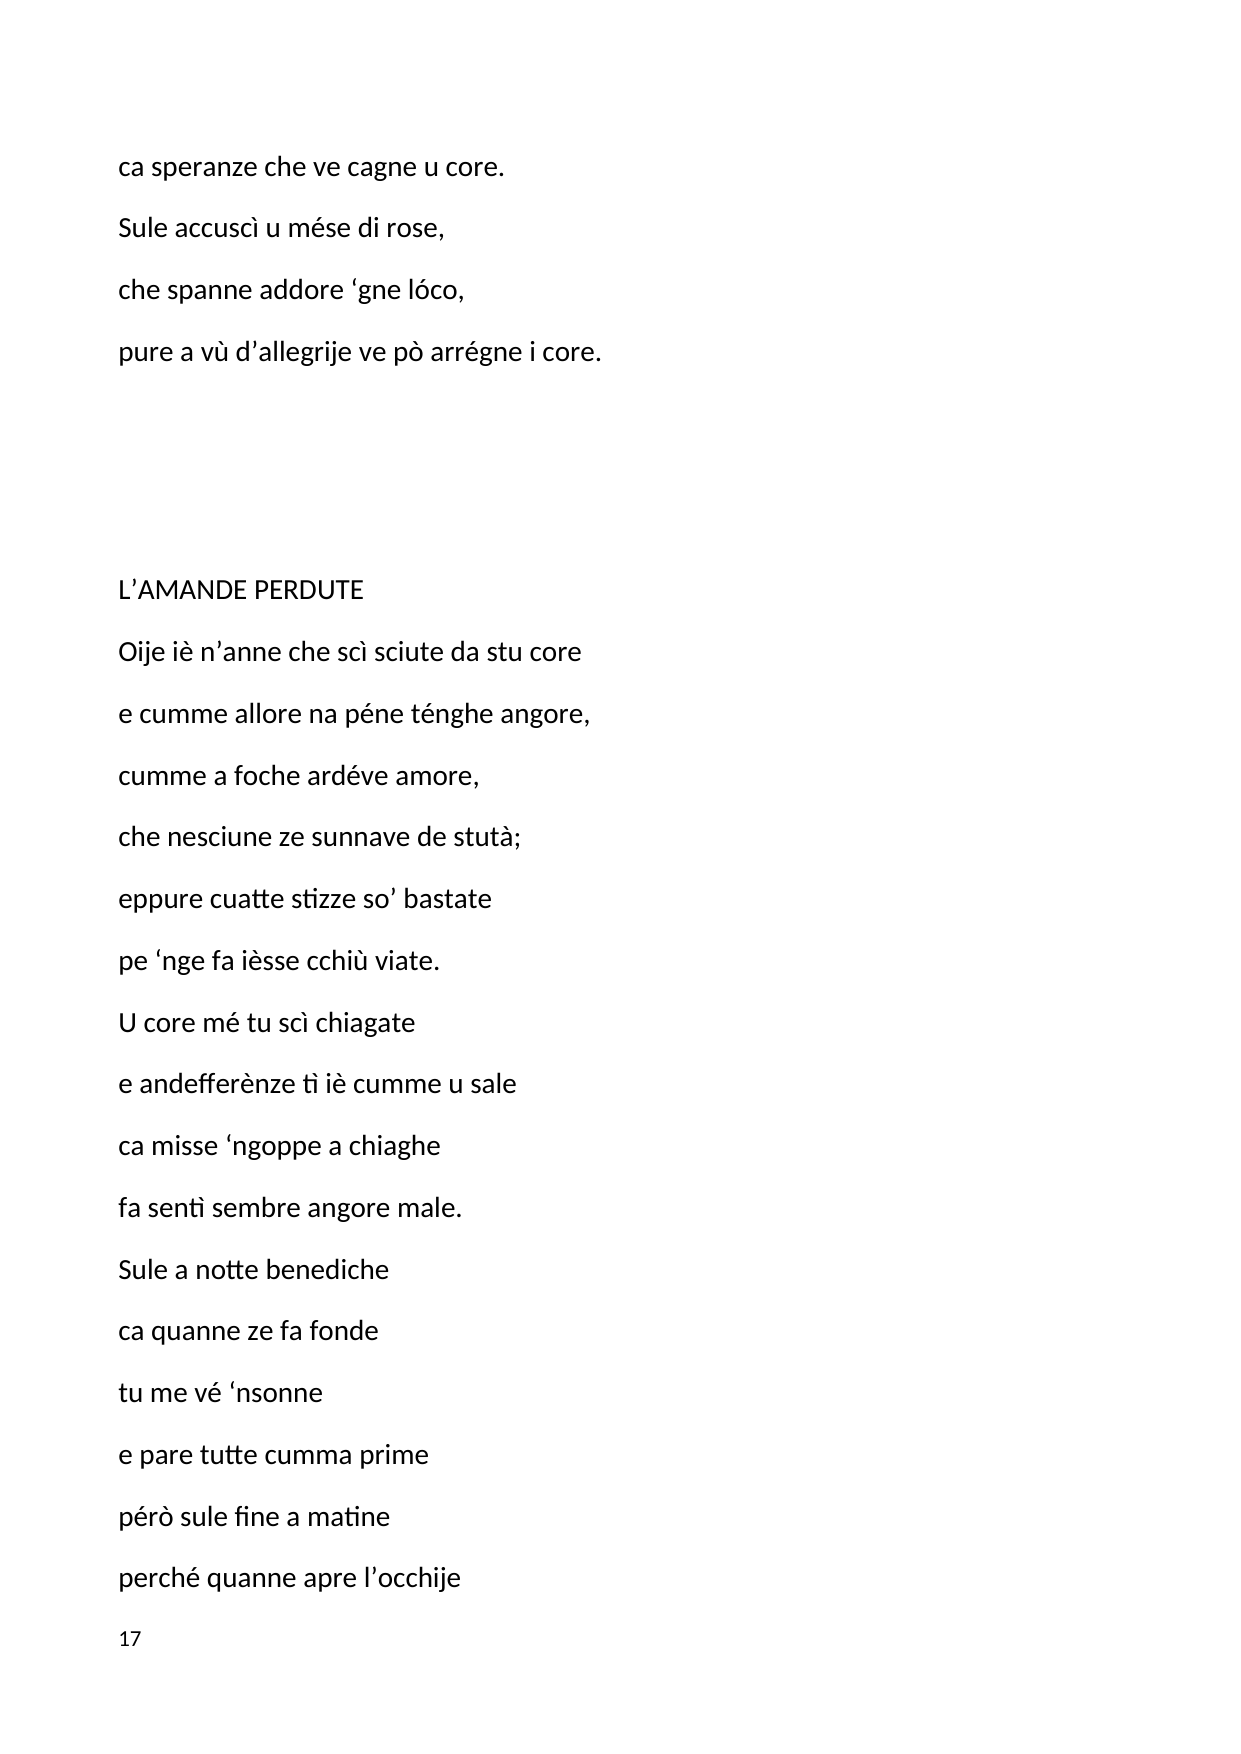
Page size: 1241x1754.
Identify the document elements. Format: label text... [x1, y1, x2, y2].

text pe ‘nge fa ièsse cchiù viate. [118, 942, 1122, 977]
text e pare tutte cumma prime [118, 1436, 1122, 1472]
text che nesciune ze sunnave de stutà; [118, 818, 1122, 854]
text che spanne addore ‘gne lóco, [118, 271, 1122, 307]
text ca quanne ze fa fonde [118, 1312, 1122, 1348]
text ca speranze che ve cagne u core. [118, 148, 1122, 183]
text e andefferènze tì iè cumme u sale [118, 1065, 1122, 1101]
text Sule a notte benediche [118, 1251, 1122, 1286]
text ca misse ‘ngoppe a chiaghe [118, 1127, 1122, 1163]
text U core mé tu scì chiagate [118, 1004, 1122, 1039]
text tu me vé ‘nsonne [118, 1374, 1122, 1410]
text fa sentì sembre angore male. [118, 1189, 1122, 1224]
text e cumme allore na péne ténghe angore, [118, 695, 1122, 730]
text cumme a foche ardéve amore, [118, 757, 1122, 792]
text Sule accuscì u mése di rose, [118, 209, 1122, 245]
text L’AMANDE PERDUTE [118, 571, 1122, 607]
text eppure cuatte stizze so’ bastate [118, 880, 1122, 916]
text pérò sule fine a matine [118, 1498, 1122, 1533]
text perché quanne apre l’occhije [118, 1559, 1122, 1595]
text Oije iè n’anne che scì sciute da stu core [118, 633, 1122, 669]
text pure a vù d’allegrije ve pò arrégne i core. [118, 333, 1122, 368]
